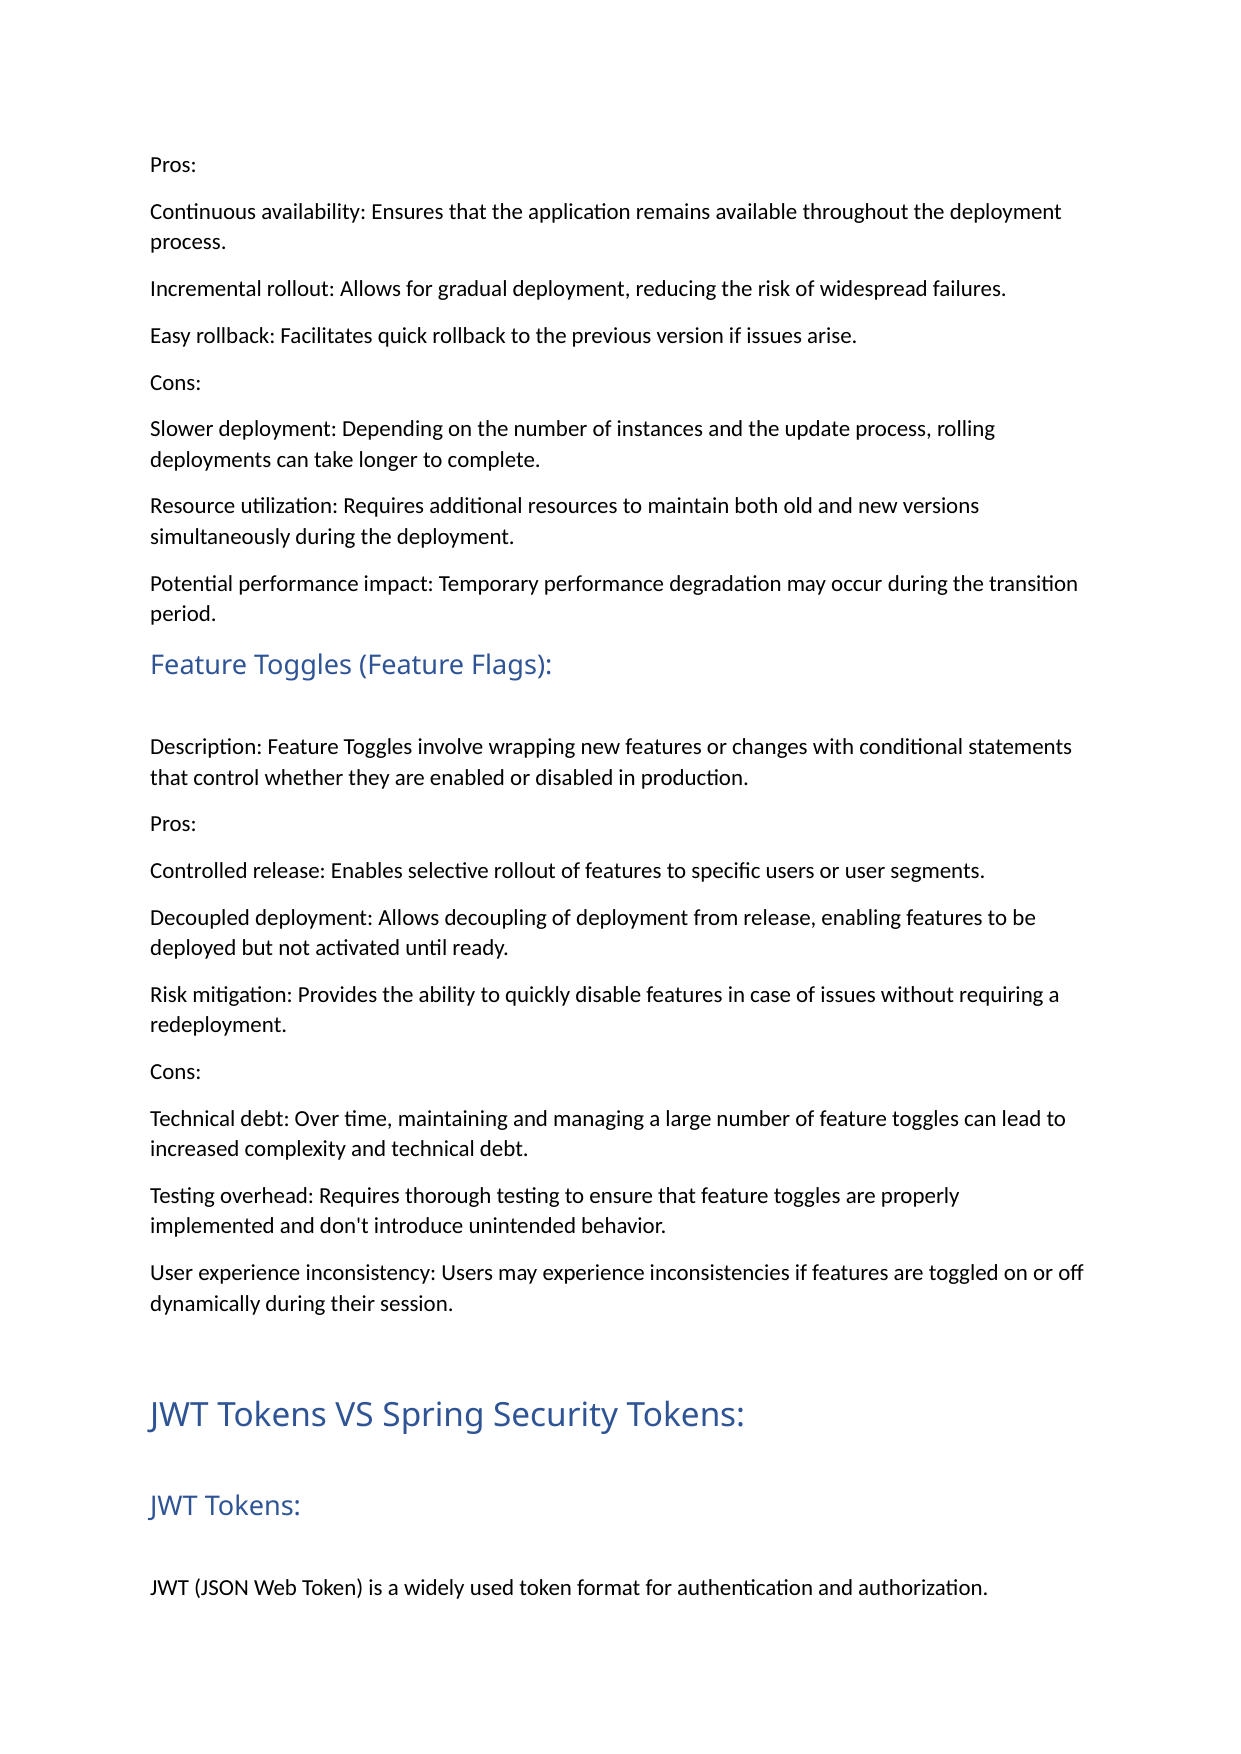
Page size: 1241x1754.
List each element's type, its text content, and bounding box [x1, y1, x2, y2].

text Cons: [150, 1057, 1090, 1086]
text User experience inconsistency: Users may experience inconsistencies if features are toggled on or off dynamically during their session. [150, 1258, 1090, 1317]
text Easy rollback: Facilitates quick rollback to the previous version if issues arise. [150, 321, 1090, 349]
text Decoupled deployment: Allows decoupling of deployment from release, enabling features to be deployed but not activated until ready. [150, 903, 1090, 962]
text Description: Feature Toggles involve wrapping new features or changes with conditional statements that control whether they are enabled or disabled in production. [150, 732, 1090, 791]
text Controlled release: Enables selective rollout of features to specific users or user segments. [150, 856, 1090, 884]
text Slower deployment: Depending on the number of instances and the update process, rolling deployments can take longer to complete. [150, 414, 1090, 473]
text Resource utilization: Requires additional resources to maintain both old and new versions simultaneously during the deployment. [150, 492, 1090, 550]
text Technical debt: Over time, maintaining and managing a large number of feature toggles can lead to increased complexity and technical debt. [150, 1104, 1090, 1163]
subtitle JWT Tokens: [150, 1487, 1090, 1523]
text Testing overhead: Requires thorough testing to ensure that feature toggles are properly implemented and don't introduce unintended behavior. [150, 1181, 1090, 1240]
text Incremental rollout: Allows for gradual deployment, reducing the risk of widespread failures. [150, 274, 1090, 302]
text Pros: [150, 809, 1090, 838]
subtitle JWT Tokens VS Spring Security Tokens: [150, 1391, 1090, 1436]
text Continuous availability: Ensures that the application remains available throughout the deployment process. [150, 197, 1090, 255]
text JWT (JSON Web Token) is a widely used token format for authentication and authorization. [150, 1573, 1090, 1601]
subtitle Feature Toggles (Feature Flags): [150, 646, 1090, 683]
text Risk mitigation: Provides the ability to quickly disable features in case of issues without requiring a redeployment. [150, 980, 1090, 1039]
text Potential performance impact: Temporary performance degradation may occur during the transition period. [150, 569, 1090, 627]
text Pros: [150, 150, 1090, 178]
text Cons: [150, 368, 1090, 396]
